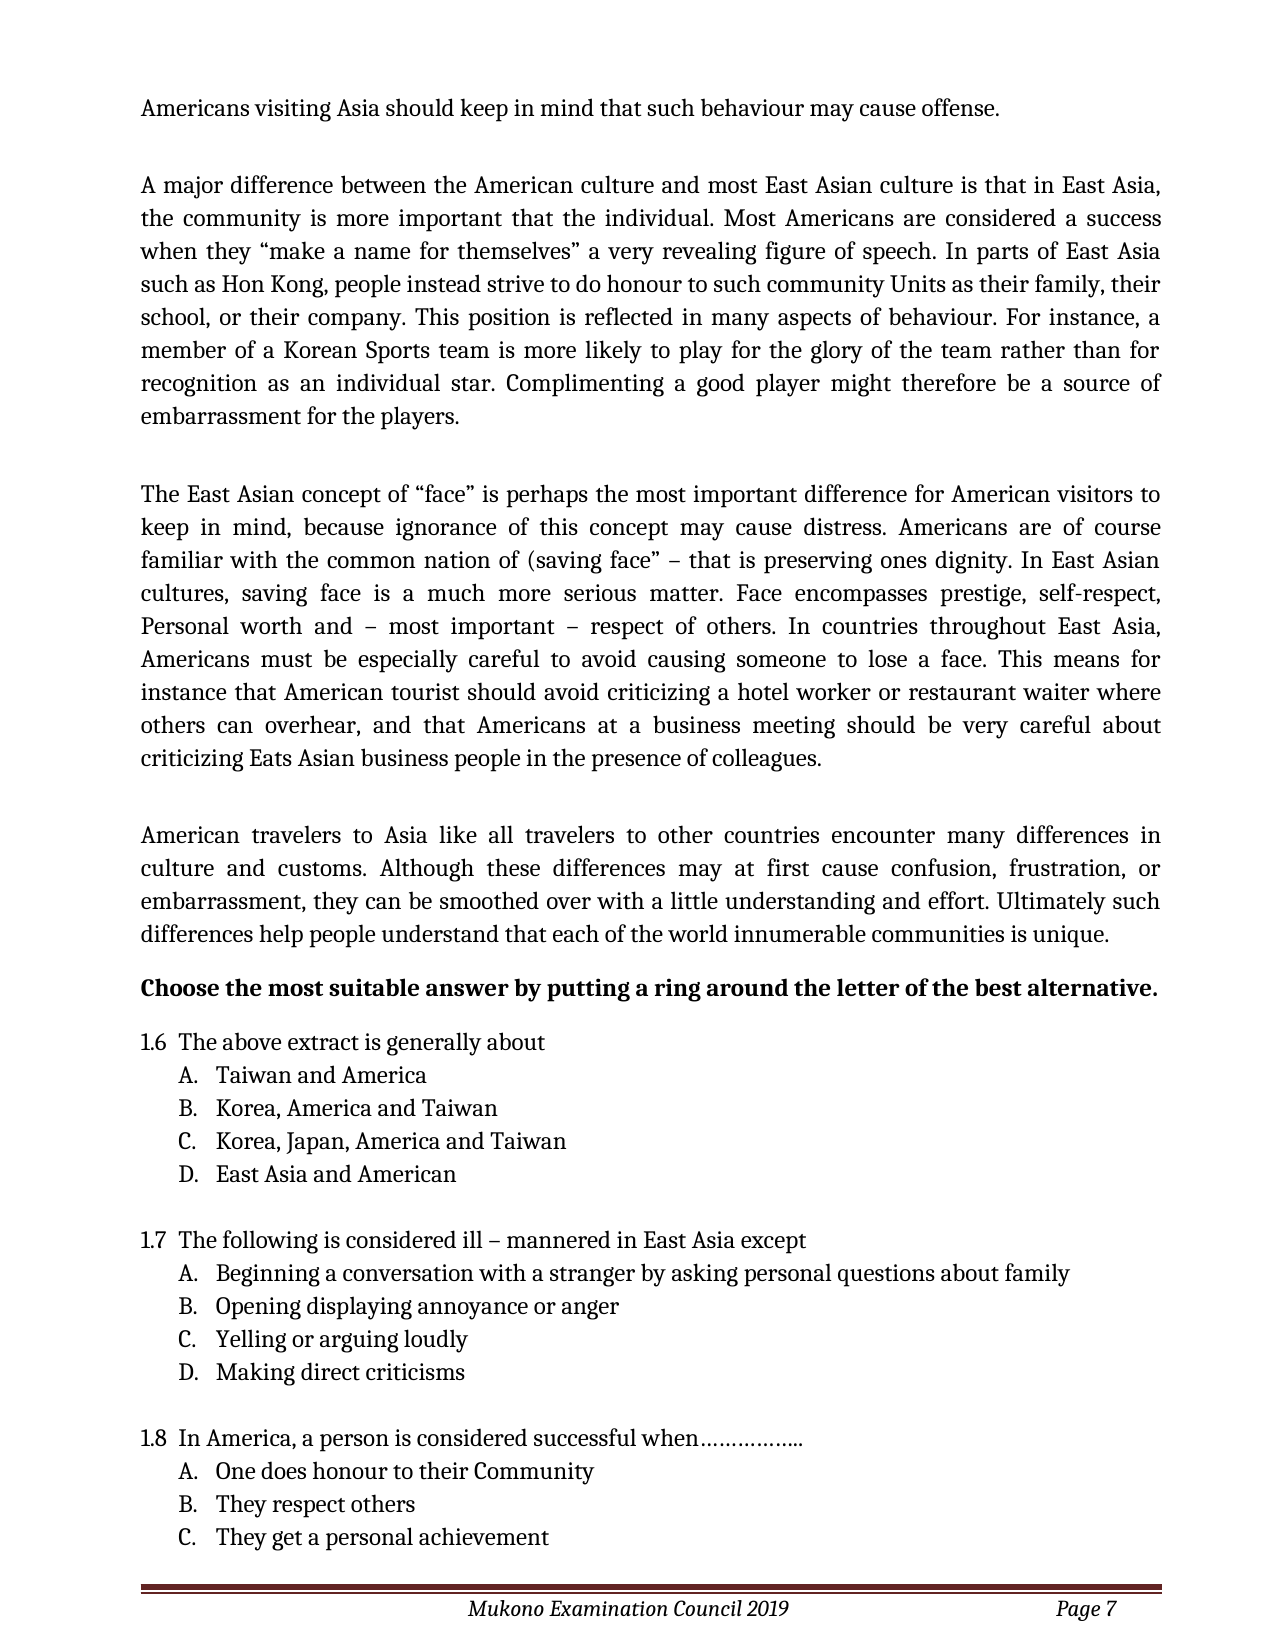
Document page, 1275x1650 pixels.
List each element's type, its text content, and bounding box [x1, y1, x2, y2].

list Beginning a conversation with a stranger by asking personal questions about family [178, 1259, 1162, 1288]
list Taiwan and America [178, 1061, 1162, 1090]
text The East Asian concept of “face” is perhaps the most important difference for American visitors to keep in mind, because ignorance of this concept may cause distress. Americans are of course familiar with the common nation of (saving face” – that is preserving ones dignity. In East Asian cultures, saving face is a much more serious matter. Face encompasses prestige, self-respect, Personal worth and – most important – respect of others. In countries throughout East Asia, Americans must be especially careful to avoid causing someone to lose a face. This means for instance that American tourist should avoid criticizing a hotel worker or restaurant waiter where others can overhear, and that Americans at a business meeting should be very careful about criticizing Eats Asian business people in the presence of colleagues. [141, 480, 1162, 773]
list The above extract is generally about [141, 1028, 1162, 1057]
list Making direct criticisms [178, 1358, 1162, 1387]
list They respect others [178, 1490, 1162, 1519]
text American travelers to Asia like all travelers to other countries encounter many differences in culture and customs. Although these differences may at first cause confusion, frustration, or embarrassment, they can be smoothed over with a little understanding and effort. Ultimately such differences help people understand that each of the world innumerable communities is unique. [141, 821, 1162, 949]
text Americans visiting Asia should keep in mind that such behaviour may cause offense. [141, 94, 1162, 122]
text Choose the most suitable answer by putting a ring around the letter of the best alternative. [141, 974, 1162, 1003]
list They get a personal achievement [178, 1523, 1162, 1552]
list Korea, America and Taiwan [178, 1094, 1162, 1123]
list In America, a person is considered successful when…………….. [141, 1424, 1162, 1453]
list Yelling or arguing loudly [178, 1325, 1162, 1354]
list One does honour to their Community [178, 1457, 1162, 1486]
list East Asia and American [178, 1160, 1162, 1189]
list The following is considered ill – mannered in East Asia except [141, 1226, 1162, 1255]
list Opening displaying annoyance or anger [178, 1292, 1162, 1321]
list Korea, Japan, America and Taiwan [178, 1127, 1162, 1156]
text A major difference between the American culture and most East Asian culture is that in East Asia, the community is more important that the individual. Most Americans are considered a success when they “make a name for themselves” a very revealing figure of speech. In parts of East Asia such as Hon Kong, people instead strive to do honour to such community Units as their family, their school, or their company. This position is reflected in many aspects of behaviour. For instance, a member of a Korean Sports team is more likely to play for the glory of the team rather than for recognition as an individual star. Complimenting a good player might therefore be a source of embarrassment for the players. [141, 171, 1162, 431]
